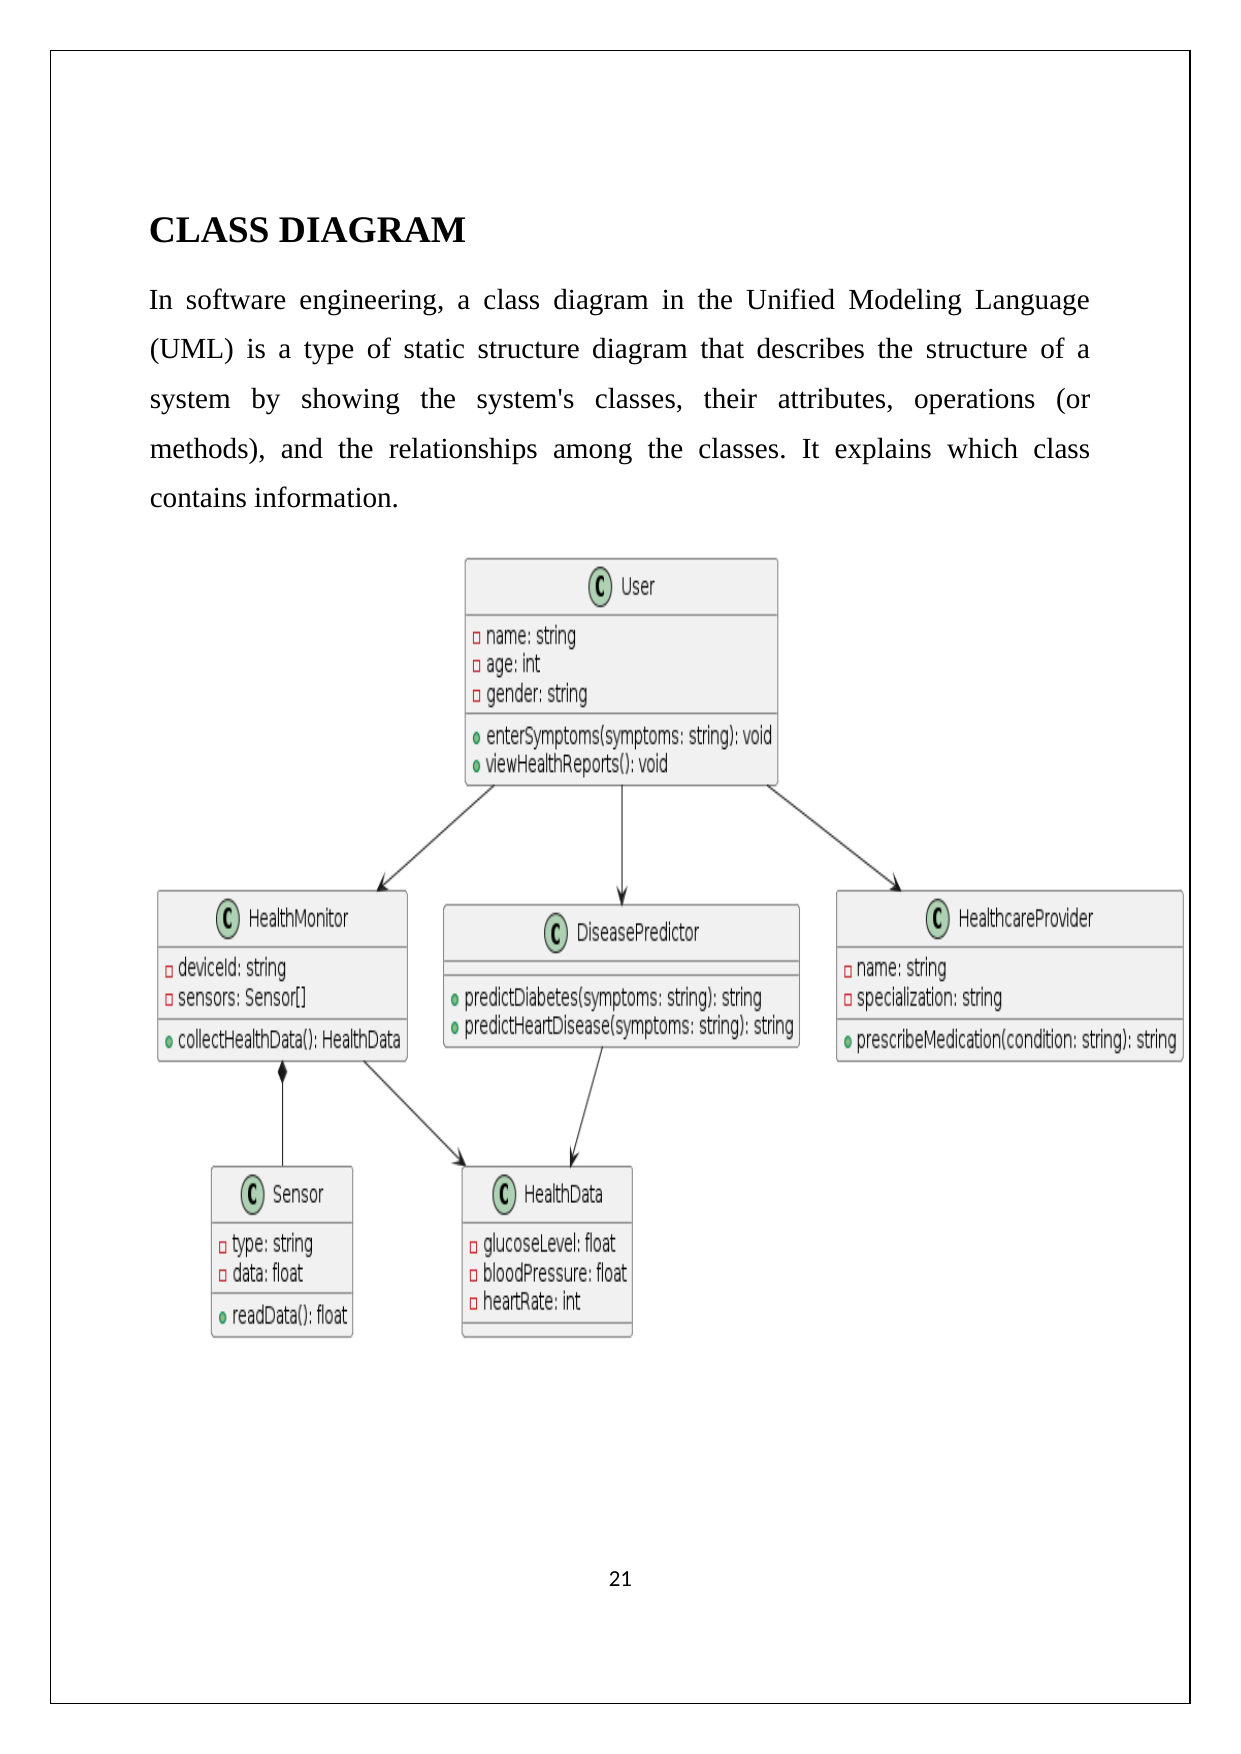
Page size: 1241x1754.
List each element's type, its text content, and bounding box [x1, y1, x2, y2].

subtitle CLASS DIAGRAM [148, 207, 1090, 251]
text In software engineering, a class diagram in the Unified Modeling Language (UML) is a type of static structure diagram that describes the structure of a system by showing the system's classes, their attributes, operations (or methods), and the relationships among the classes. It explains which class contains information. [148, 282, 1091, 514]
picture [150, 546, 1188, 1347]
